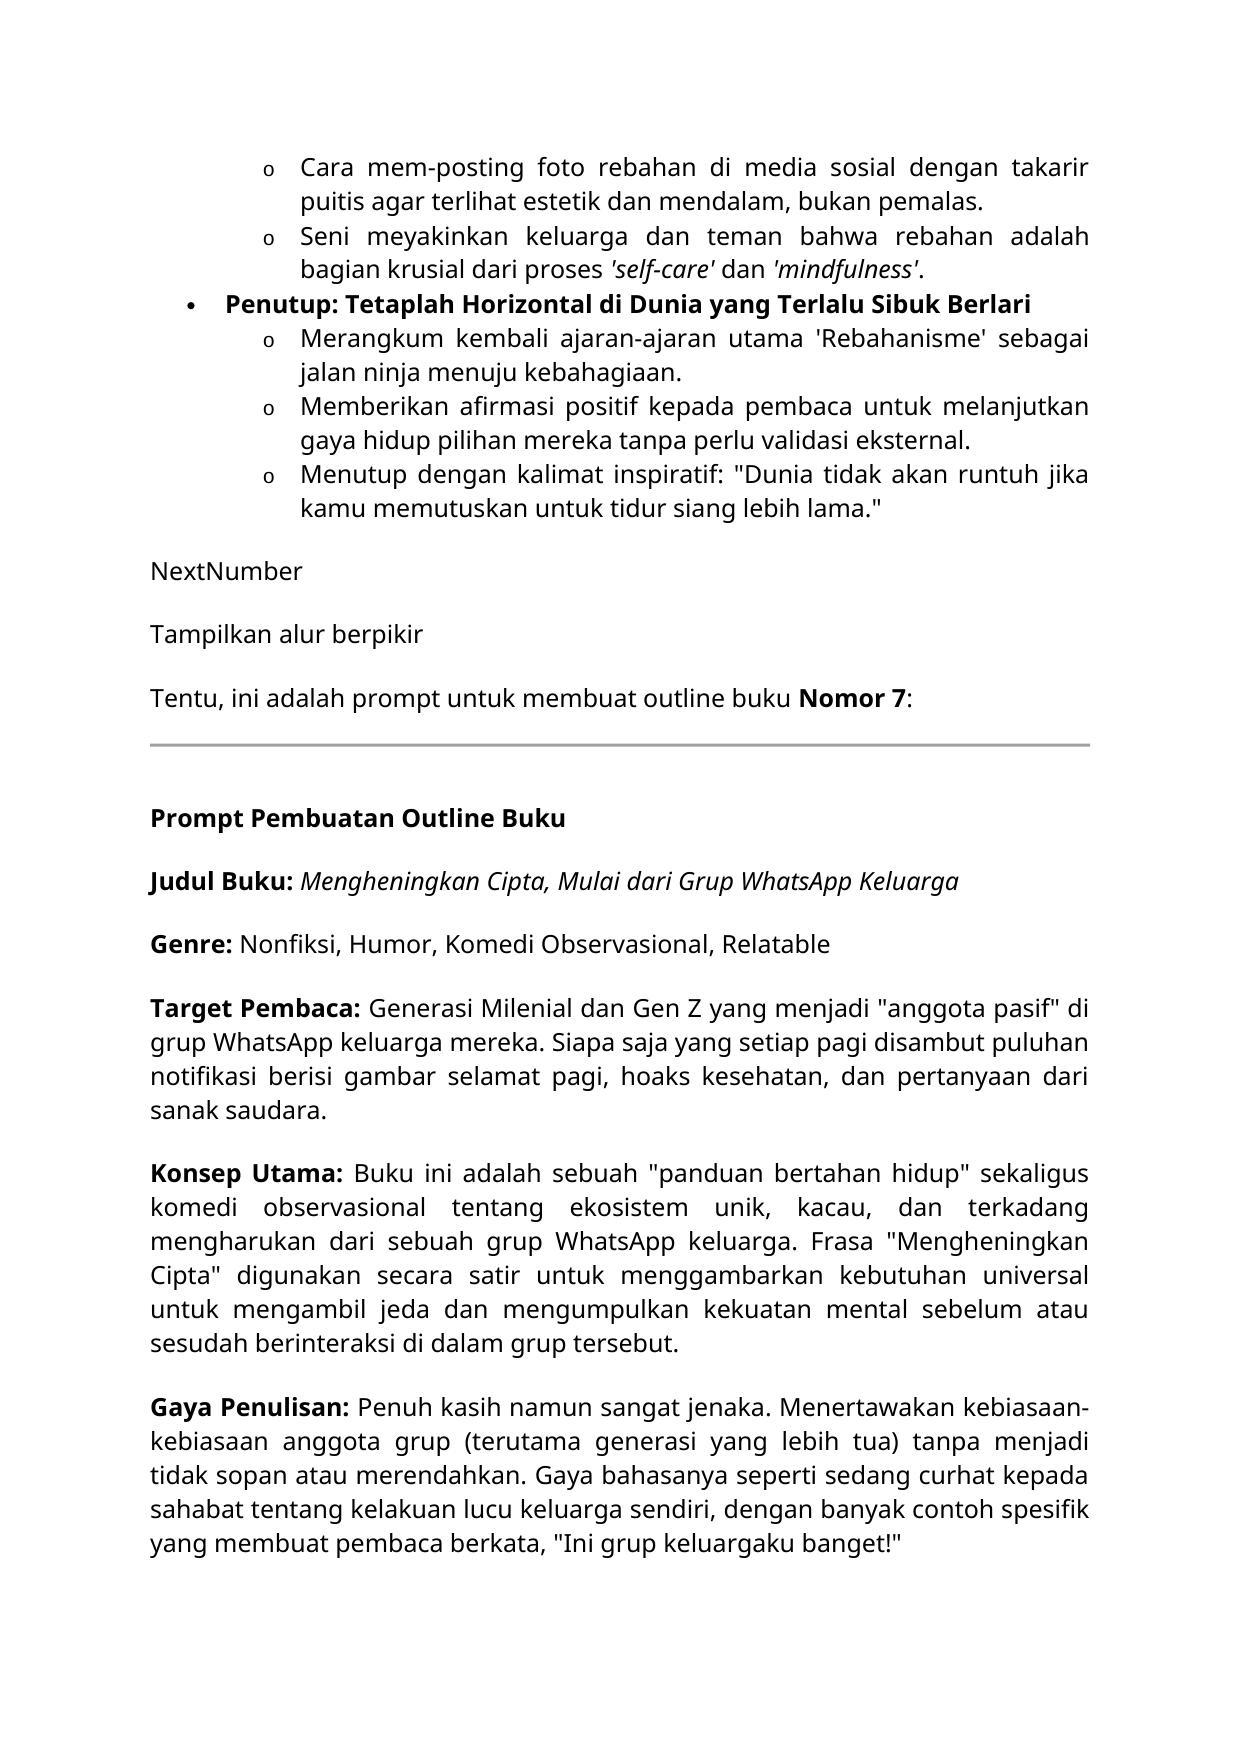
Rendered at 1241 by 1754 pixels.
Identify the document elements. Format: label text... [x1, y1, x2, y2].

list Penutup: Tetaplah Horizontal di Dunia yang Terlalu Sibuk Berlari [187, 286, 1090, 320]
list Merangkum kembali ajaran-ajaran utama 'Rebahanisme' sebagai jalan ninja menuju kebahagiaan. [262, 320, 1090, 388]
list Seni meyakinkan keluarga dan teman bahwa rebahan adalah bagian krusial dari proses 'self-care' dan 'mindfulness'. [262, 218, 1090, 286]
text Tentu, ini adalah prompt untuk membuat outline buku Nomor 7: [150, 680, 1090, 714]
text Target Pembaca: Generasi Milenial dan Gen Z yang menjadi "anggota pasif" di grup WhatsApp keluarga mereka. Siapa saja yang setiap pagi disambut puluhan notifikasi berisi gambar selamat pagi, hoaks kesehatan, dan pertanyaan dari sanak saudara. [150, 990, 1090, 1127]
text Tampilkan alur berpikir [150, 617, 1090, 651]
text Konsep Utama: Buku ini adalah sebuah "panduan bertahan hidup" sekaligus komedi observasional tentang ekosistem unik, kacau, dan terkadang mengharukan dari sebuah grup WhatsApp keluarga. Frasa "Mengheningkan Cipta" digunakan secara satir untuk menggambarkan kebutuhan universal untuk mengambil jeda dan mengumpulkan kekuatan mental sebelum atau sesudah berinteraksi di dalam grup tersebut. [150, 1156, 1090, 1360]
list Memberikan afirmasi positif kepada pembaca untuk melanjutkan gaya hidup pilihan mereka tanpa perlu validasi eksternal. [262, 388, 1090, 457]
text Prompt Pembuatan Outline Buku [150, 801, 1090, 835]
text Genre: Nonfiksi, Humor, Komedi Observasional, Relatable [150, 927, 1090, 961]
list Cara mem-posting foto rebahan di media sosial dengan takarir puitis agar terlihat estetik dan mendalam, bukan pemalas. [262, 150, 1090, 218]
text Judul Buku: Mengheningkan Cipta, Mulai dari Grup WhatsApp Keluarga [150, 864, 1090, 898]
text Gaya Penulisan: Penuh kasih namun sangat jenaka. Menertawakan kebiasaan-kebiasaan anggota grup (terutama generasi yang lebih tua) tanpa menjadi tidak sopan atau merendahkan. Gaya bahasanya seperti sedang curhat kepada sahabat tentang kelakuan lucu keluarga sendiri, dengan banyak contoh spesifik yang membuat pembaca berkata, "Ini grup keluargaku banget!" [150, 1389, 1090, 1560]
list Menutup dengan kalimat inspiratif: "Dunia tidak akan runtuh jika kamu memutuskan untuk tidur siang lebih lama." [262, 457, 1090, 525]
text NextNumber [150, 554, 1090, 588]
